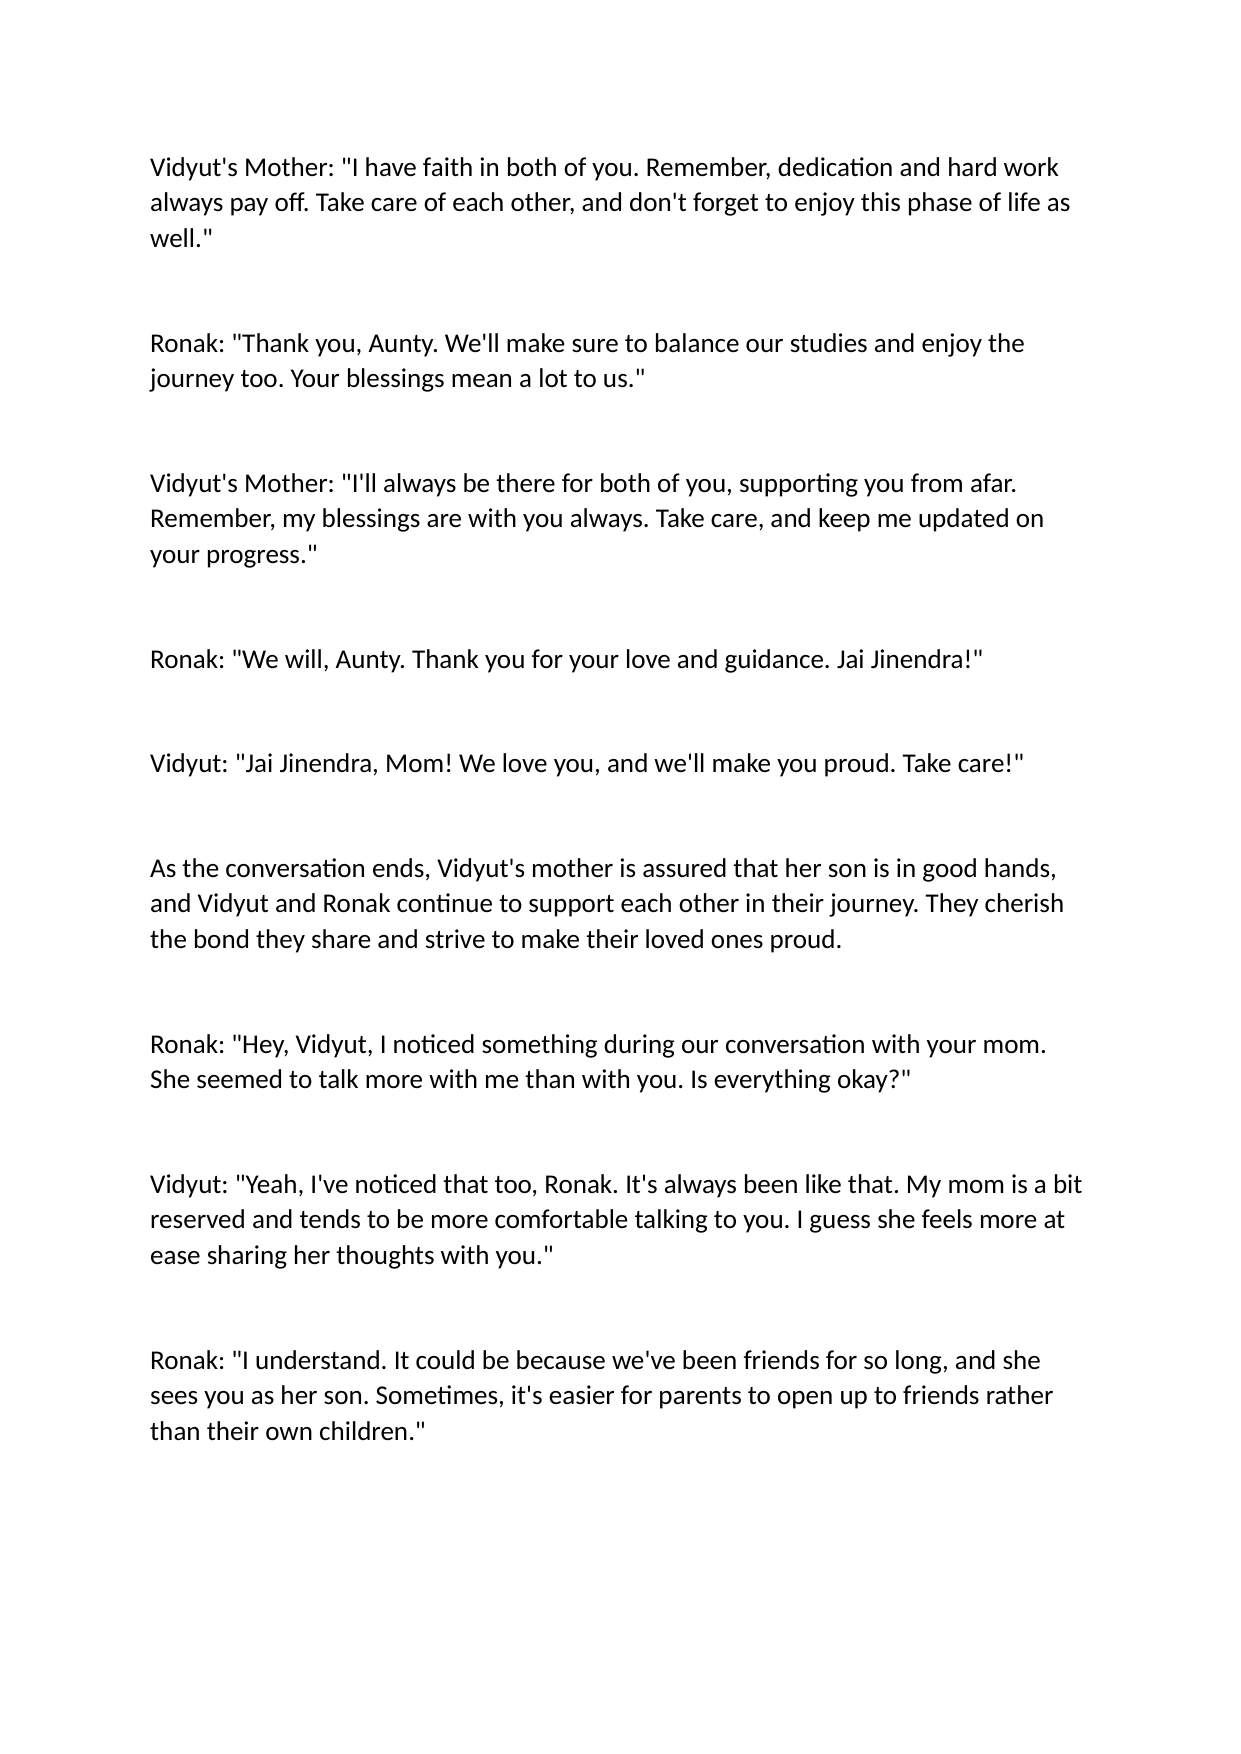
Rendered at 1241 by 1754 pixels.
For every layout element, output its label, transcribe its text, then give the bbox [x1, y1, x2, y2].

text Ronak: "I understand. It could be because we've been friends for so long, and she sees you as her son. Sometimes, it's easier for parents to open up to friends rather than their own children." [150, 1343, 1090, 1447]
text Ronak: "Thank you, Aunty. We'll make sure to balance our studies and enjoy the journey too. Your blessings mean a lot to us." [150, 326, 1090, 394]
text Vidyut's Mother: "I have faith in both of you. Remember, dedication and hard work always pay off. Take care of each other, and don't forget to enjoy this phase of life as well." [150, 150, 1090, 254]
text Vidyut: "Jai Jinendra, Mom! We love you, and we'll make you proud. Take care!" [150, 746, 1090, 779]
text As the conversation ends, Vidyut's mother is assured that her son is in good hands, and Vidyut and Ronak continue to support each other in their journey. They cherish the bond they share and strive to make their loved ones proud. [150, 851, 1090, 955]
text Vidyut's Mother: "I'll always be there for both of you, supporting you from afar. Remember, my blessings are with you always. Take care, and keep me updated on your progress." [150, 466, 1090, 570]
text Vidyut: "Yeah, I've noticed that too, Ronak. It's always been like that. My mom is a bit reserved and tends to be more comfortable talking to you. I guess she feels more at ease sharing her thoughts with you." [150, 1167, 1090, 1271]
text Ronak: "We will, Aunty. Thank you for your love and guidance. Jai Jinendra!" [150, 642, 1090, 675]
text Ronak: "Hey, Vidyut, I noticed something during our conversation with your mom. She seemed to talk more with me than with you. Is everything okay?" [150, 1027, 1090, 1096]
